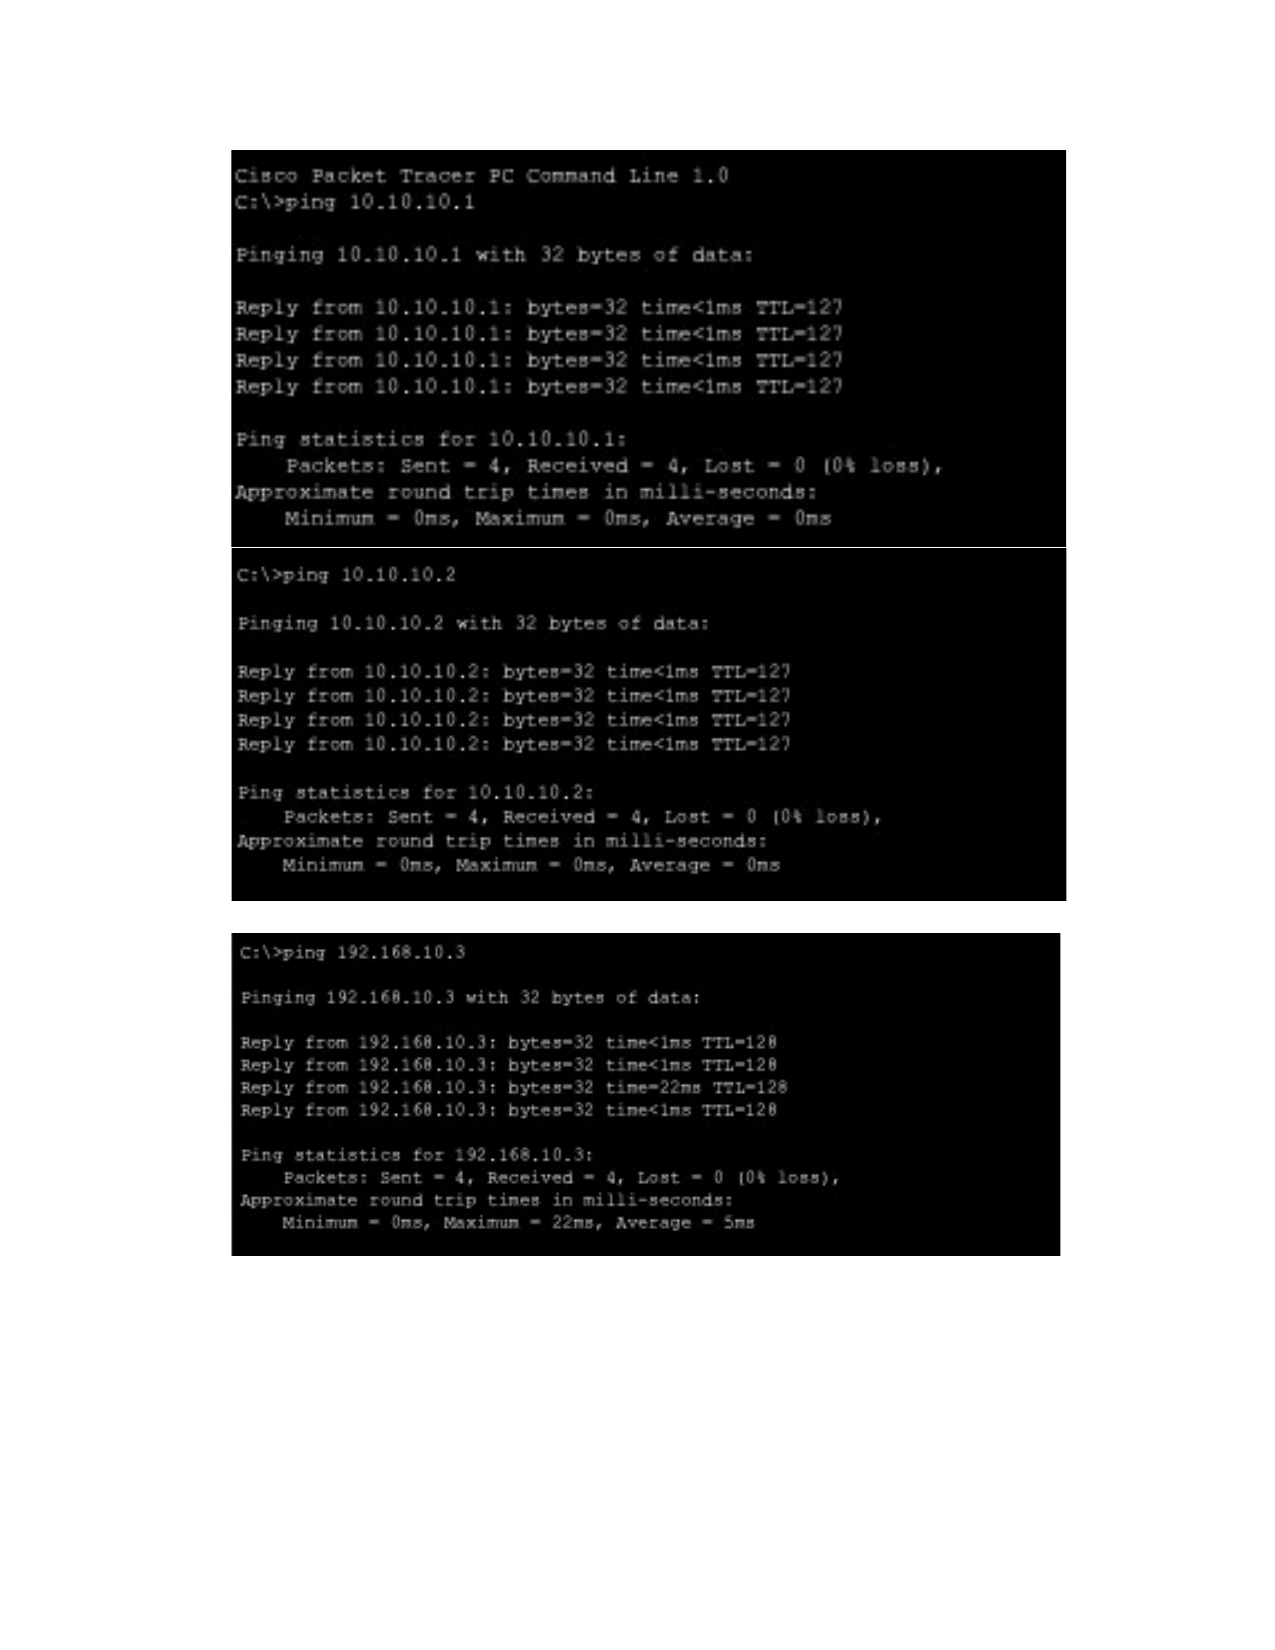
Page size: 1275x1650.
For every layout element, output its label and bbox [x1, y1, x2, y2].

picture [230, 933, 1061, 1256]
picture [231, 150, 1067, 547]
picture [231, 548, 1067, 901]
